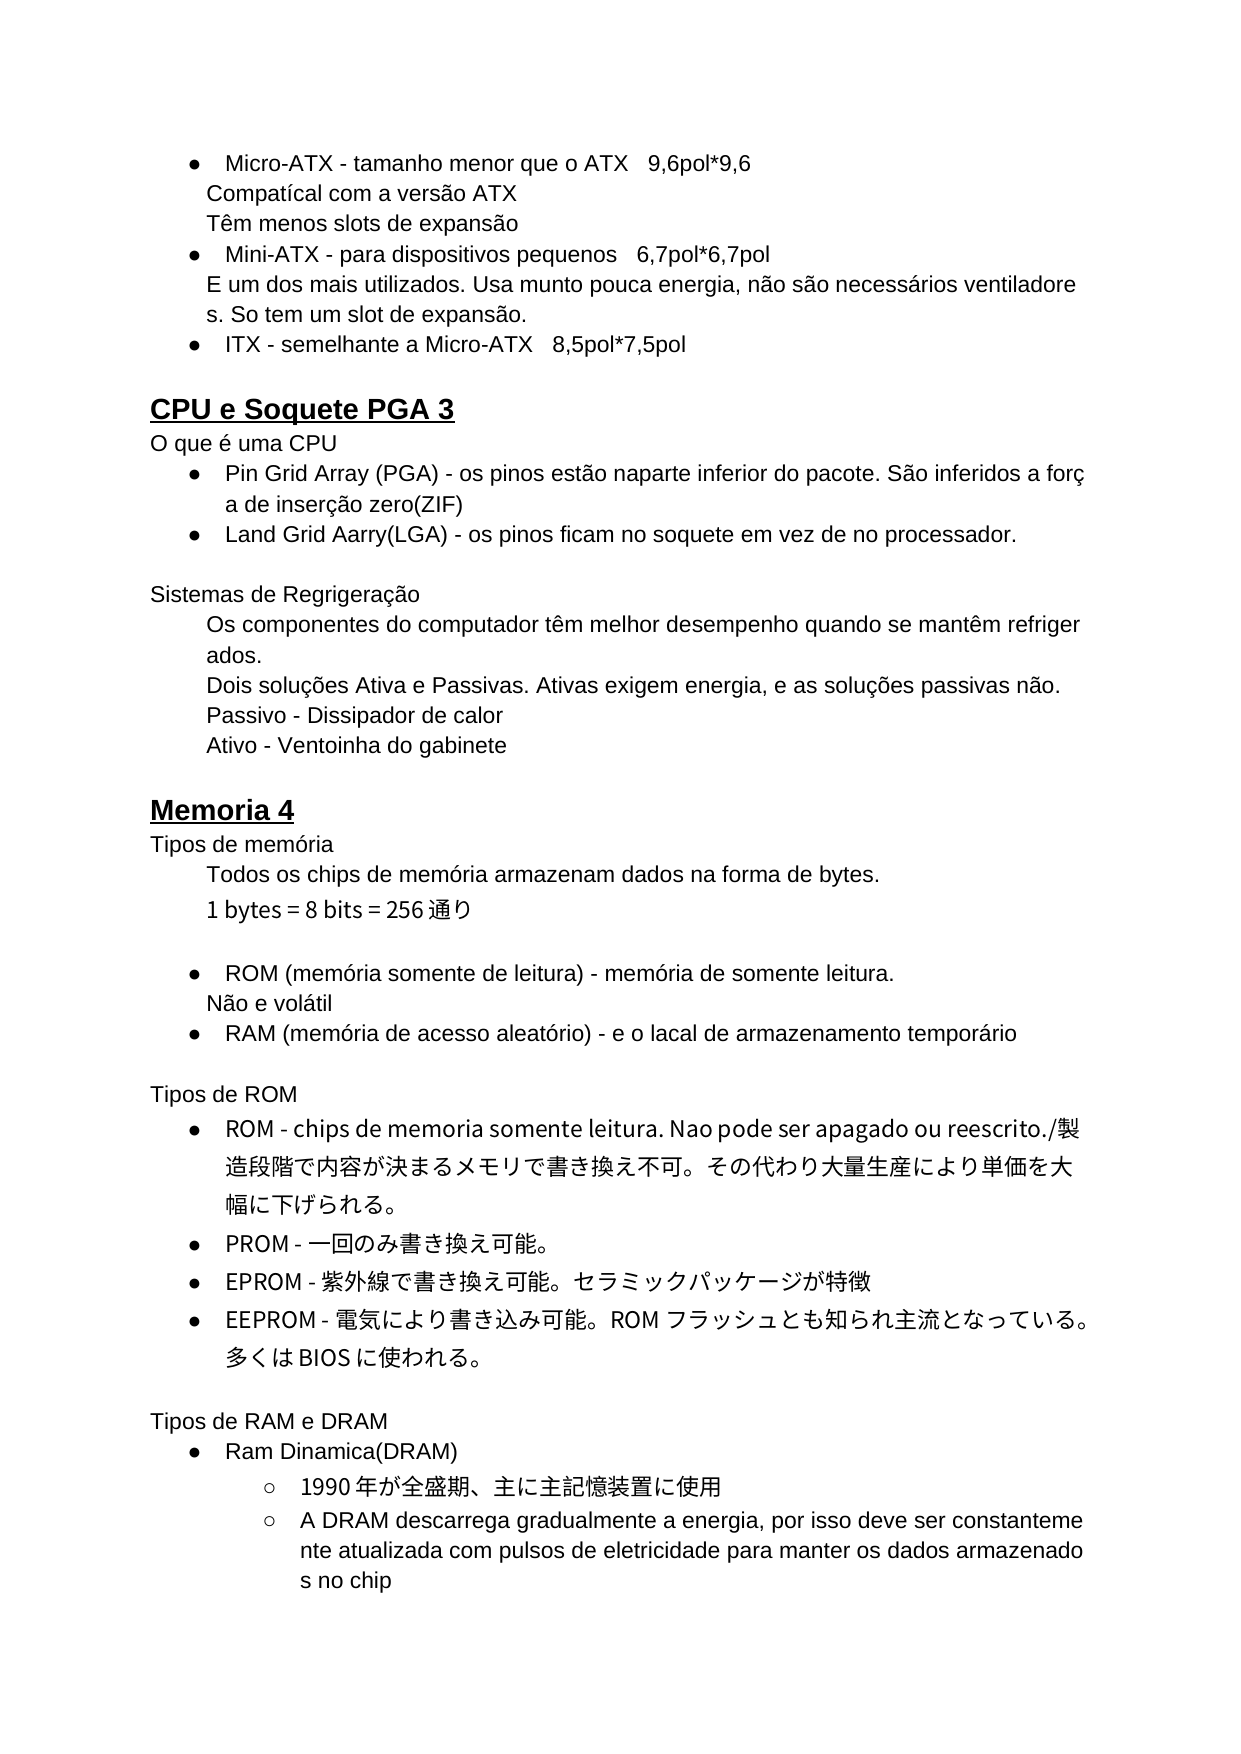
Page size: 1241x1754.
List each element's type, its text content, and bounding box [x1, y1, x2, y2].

text Têm menos slots de expansão [206, 210, 1090, 237]
list ITX - semelhante a Micro-ATX 8,5pol*7,5pol [187, 331, 1090, 358]
text Memoria 4 [150, 793, 1090, 826]
list Ram Dinamica(DRAM) [187, 1438, 1090, 1465]
list A DRAM descarrega gradualmente a energia, por isso deve ser constantemente atualizada com pulsos de eletricidade para manter os dados armazenados no chip [262, 1507, 1090, 1593]
text Passivo - Dissipador de calor [206, 702, 1090, 728]
text Todos os chips de memória armazenam dados na forma de bytes. [206, 861, 1090, 888]
text Tipos de RAM e DRAM [150, 1408, 1090, 1434]
text Os componentes do computador têm melhor desempenho quando se mantêm refrigerados. [206, 611, 1090, 668]
text CPU e Soquete PGA 3 [150, 392, 1090, 425]
list EEPROM - 電気により書き込み可能。ROMフラッシュとも知られ主流となっている。多くはBIOSに使われる。 [187, 1302, 1090, 1373]
text Tipos de ROM [150, 1081, 1090, 1107]
text E um dos mais utilizados. Usa munto pouca energia, não são necessários ventiladores. So tem um slot de expansão. [206, 271, 1090, 327]
list ROM (memória somente de leitura) - memória de somente leitura. [187, 960, 1090, 986]
text Sistemas de Regrigeração [150, 581, 1090, 608]
text Dois soluções Ativa e Passivas. Ativas exigem energia, e as soluções passivas não. [206, 672, 1090, 698]
list RAM (memória de acesso aleatório) - e o lacal de armazenamento temporário [187, 1020, 1090, 1047]
text Compatícal com a versão ATX [206, 180, 1090, 207]
text O que é uma CPU [150, 430, 1090, 457]
list 1990年が全盛期、主に主記憶装置に使用 [262, 1468, 1090, 1502]
text Ativo - Ventoinha do gabinete [206, 732, 1090, 759]
text 1 bytes = 8 bits = 256通り [206, 892, 1090, 925]
list PROM - 一回のみ書き換え可能。 [187, 1225, 1090, 1259]
list ROM - chips de memoria somente leitura. Nao pode ser apagado ou reescrito./製造段階で内容が決まるメモリで書き換え不可。その代わり大量生産により単価を大幅に下げられる。 [187, 1111, 1090, 1221]
list Pin Grid Array (PGA) - os pinos estão naparte inferior do pacote. São inferidos a força de inserção zero(ZIF) [187, 460, 1090, 517]
text Não e volátil [206, 990, 1090, 1017]
text Tipos de memória [150, 831, 1090, 858]
list Micro-ATX - tamanho menor que o ATX 9,6pol*9,6 [187, 150, 1090, 176]
list EPROM - 紫外線で書き換え可能。セラミックパッケージが特徴 [187, 1263, 1090, 1297]
list Mini-ATX - para dispositivos pequenos 6,7pol*6,7pol [187, 241, 1090, 267]
list Land Grid Aarry(LGA) - os pinos ficam no soquete em vez de no processador. [187, 521, 1090, 547]
